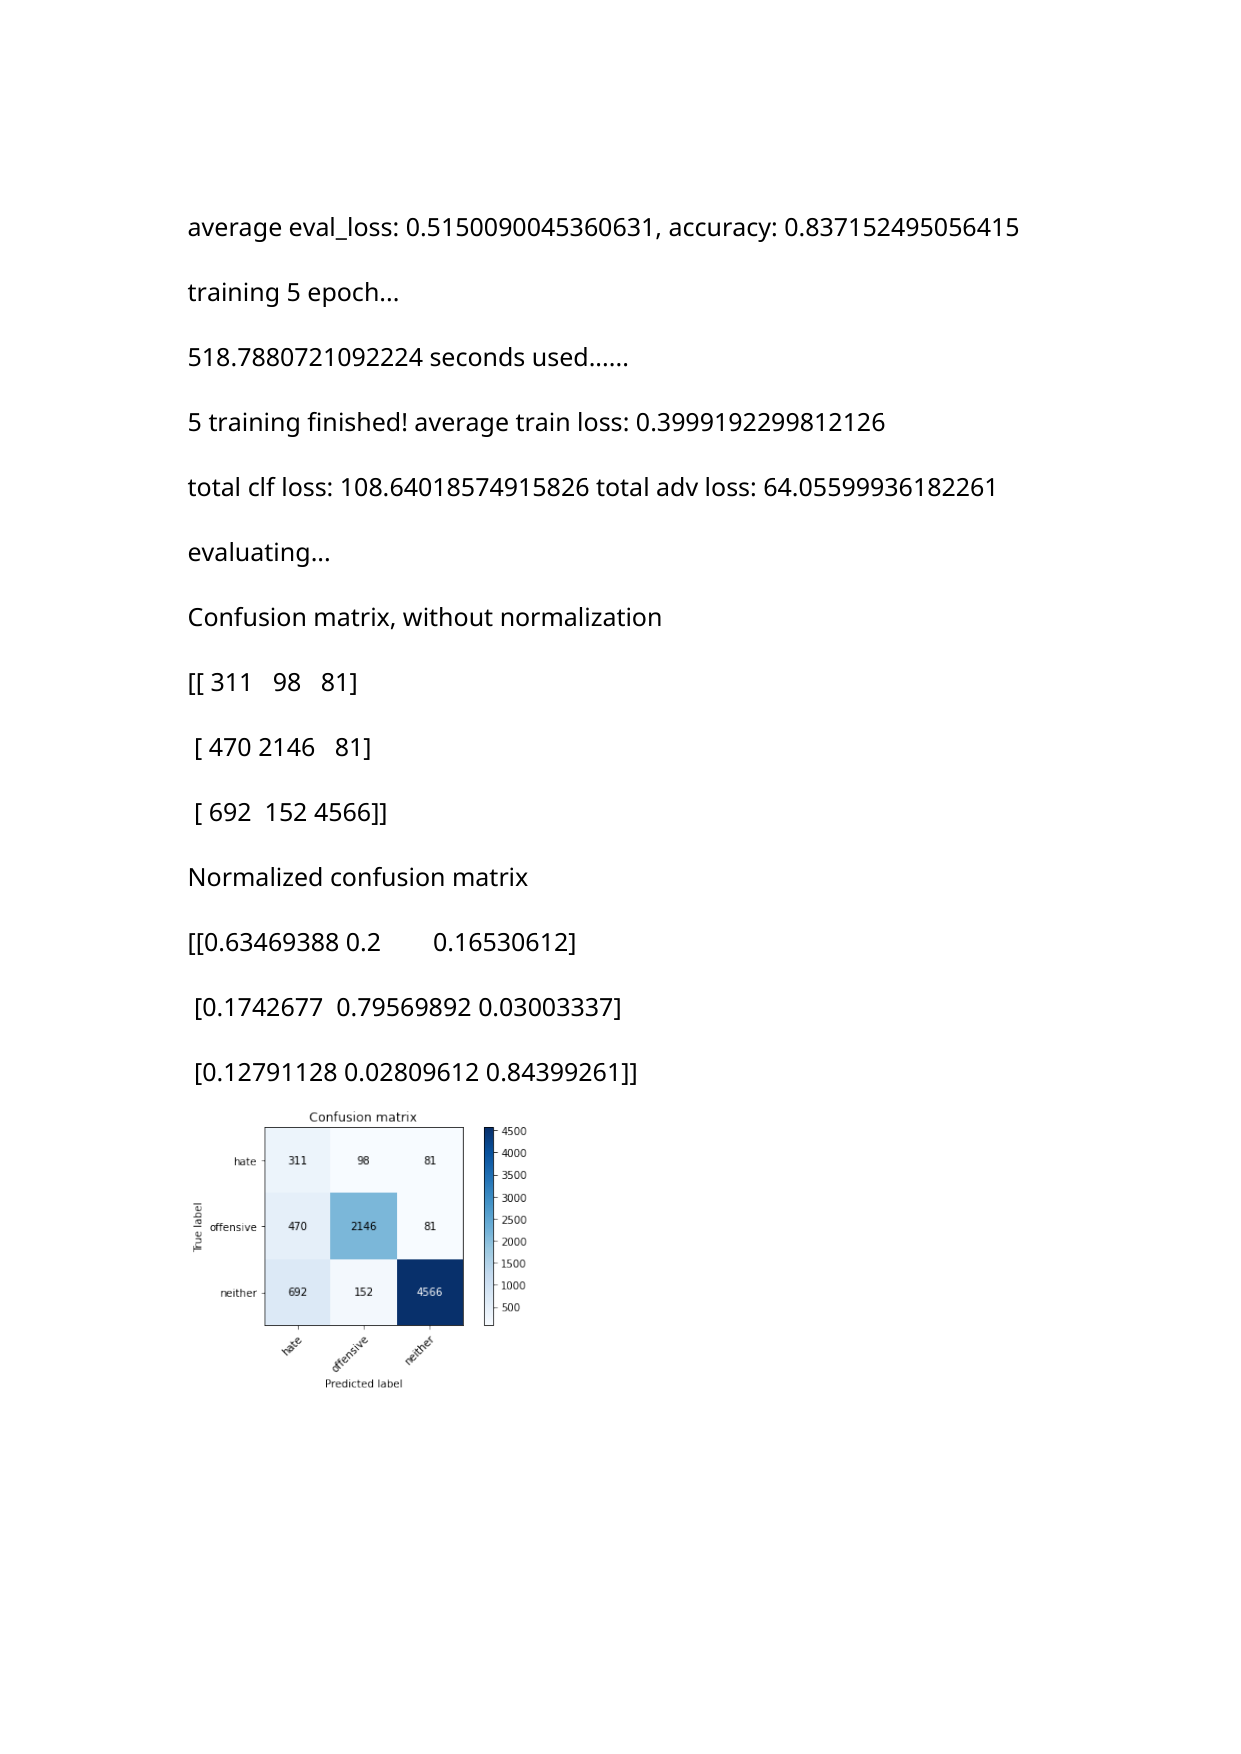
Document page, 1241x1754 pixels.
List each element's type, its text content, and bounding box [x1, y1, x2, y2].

text Confusion matrix, without normalization [187, 584, 1053, 649]
text [ 692 152 4566]] [187, 779, 1053, 844]
picture [187, 1104, 534, 1396]
text [ 470 2146 81] [187, 714, 1053, 779]
text [[ 311 98 81] [187, 649, 1053, 714]
text Normalized confusion matrix [187, 844, 1053, 909]
text [[0.63469388 0.2 0.16530612] [187, 909, 1053, 974]
text training 5 epoch... [187, 259, 1053, 324]
text [0.1742677 0.79569892 0.03003337] [187, 974, 1053, 1039]
text average eval_loss: 0.5150090045360631, accuracy: 0.837152495056415 [187, 194, 1053, 259]
text evaluating... [187, 519, 1053, 584]
text 5 training finished! average train loss: 0.3999192299812126 [187, 389, 1053, 454]
text 518.7880721092224 seconds used...... [187, 324, 1053, 389]
text total clf loss: 108.64018574915826 total adv loss: 64.05599936182261 [187, 454, 1053, 519]
text [0.12791128 0.02809612 0.84399261]] [187, 1039, 1053, 1104]
